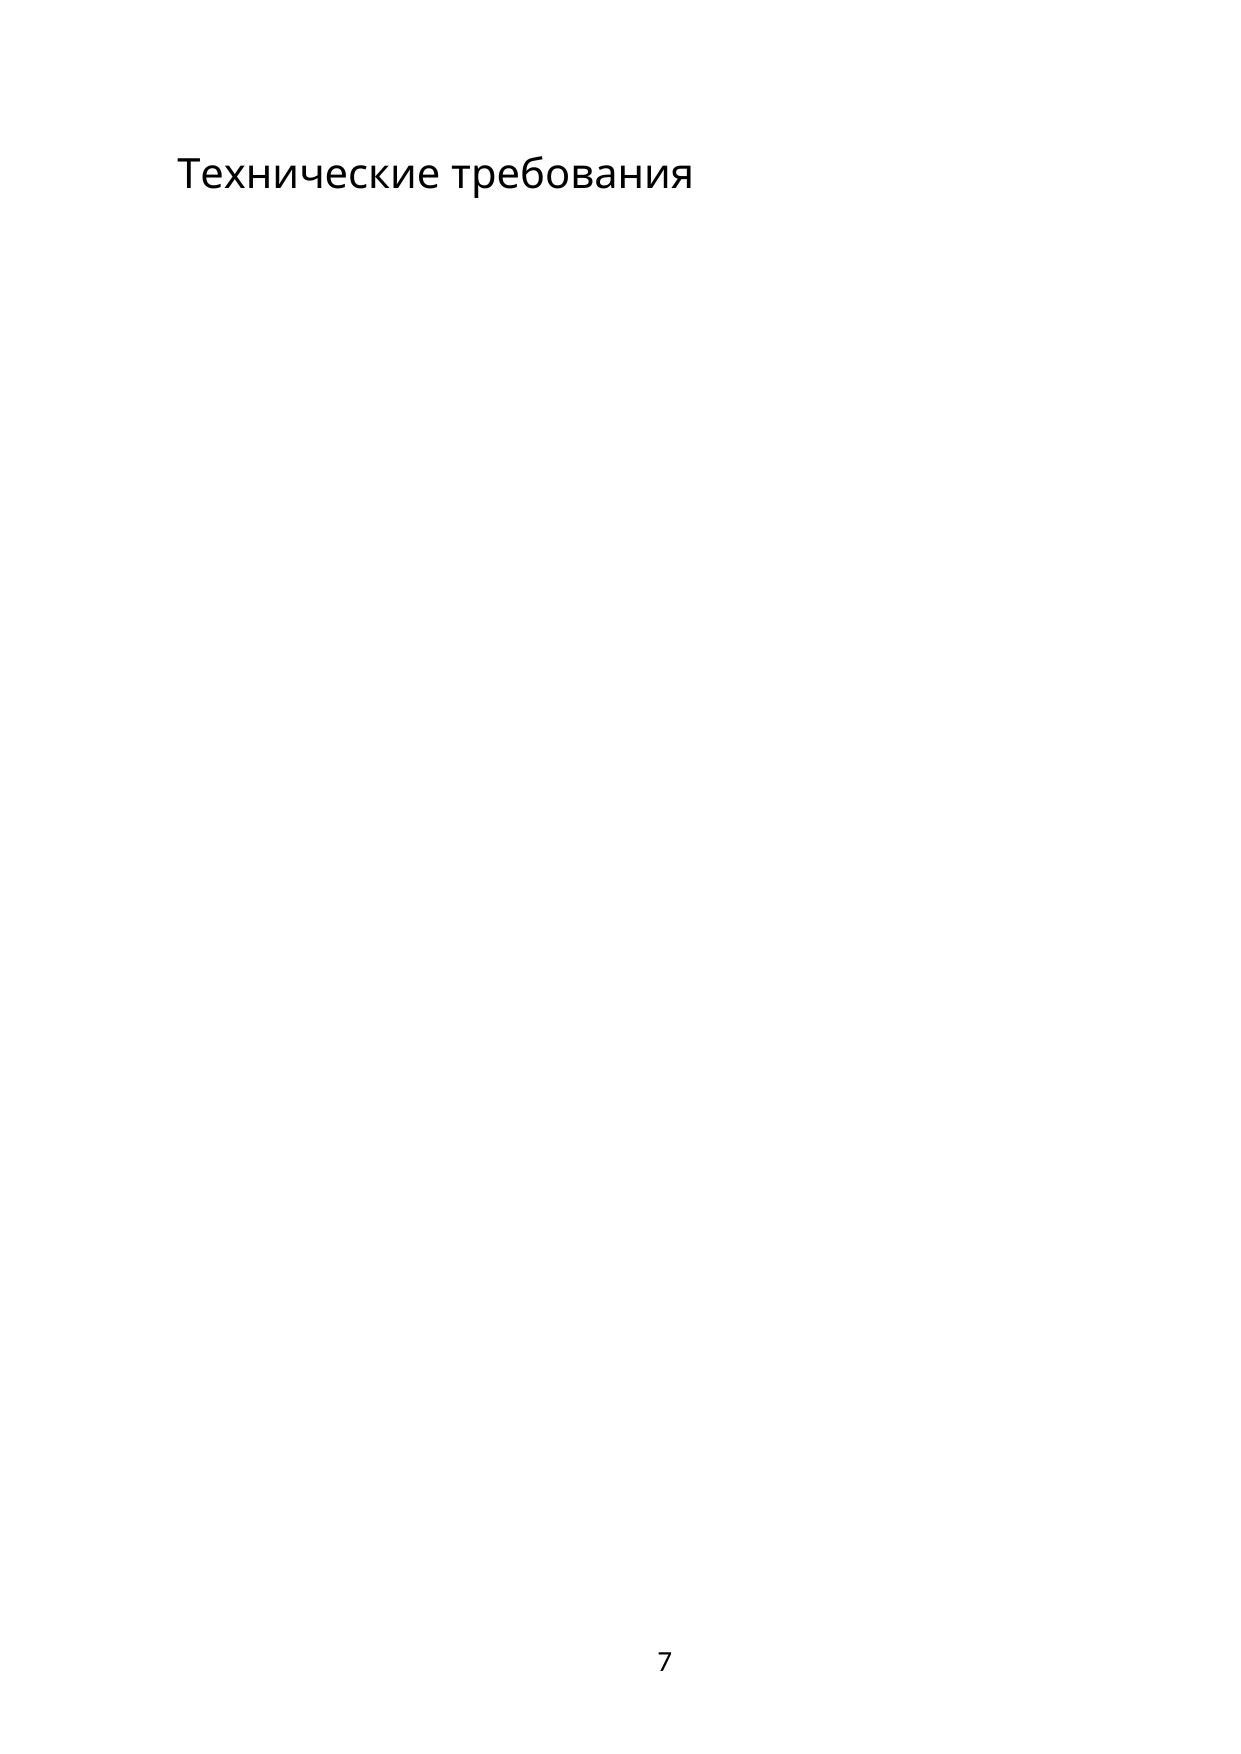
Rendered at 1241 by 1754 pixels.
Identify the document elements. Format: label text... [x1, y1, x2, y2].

subtitle Технические требования [177, 143, 1152, 200]
